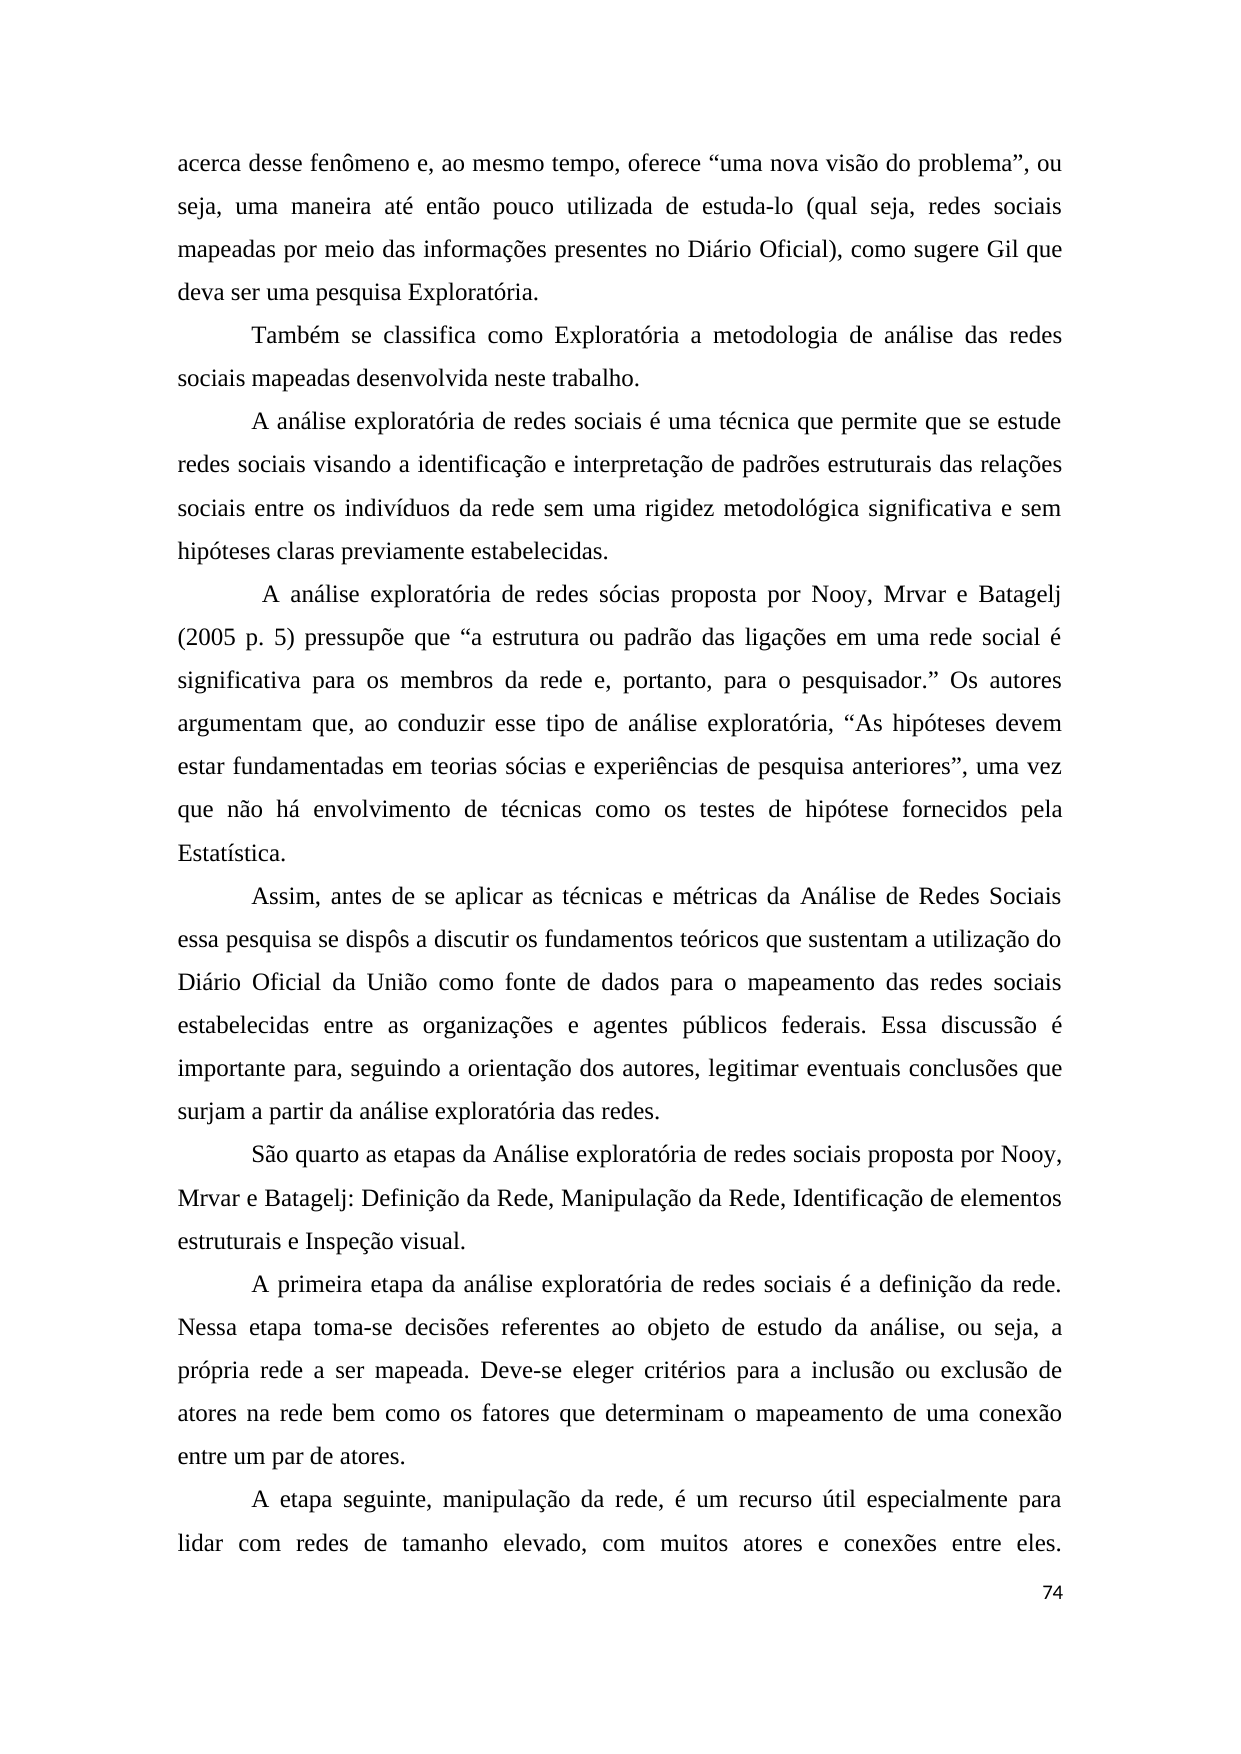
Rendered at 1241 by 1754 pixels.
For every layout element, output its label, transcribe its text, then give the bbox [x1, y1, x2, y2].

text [177, 1484, 1063, 1556]
text Também se classifica como Exploratória a metodologia de análise das redes sociais mapeadas desenvolvida neste trabalho. [177, 320, 1063, 392]
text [177, 148, 1063, 306]
text A análise exploratória de redes sócias proposta por Nooy, Mrvar e Batagelj (2005 p. 5) pressupõe que “a estrutura ou padrão das ligações em uma rede social é significativa para os membros da rede e, portanto, para o pesquisador.” Os autores argumentam que, ao conduzir esse tipo de análise exploratória, “As hipóteses devem estar fundamentadas em teorias sócias e experiências de pesquisa anteriores”, uma vez que não há envolvimento de técnicas como os testes de hipótese fornecidos pela Estatística. [177, 579, 1063, 866]
text São quarto as etapas da Análise exploratória de redes sociais proposta por Nooy, Mrvar e Batagelj: Definição da Rede, Manipulação da Rede, Identificação de elementos estruturais e Inspeção visual. [177, 1139, 1063, 1254]
text A primeira etapa da análise exploratória de redes sociais é a definição da rede. Nessa etapa toma-se decisões referentes ao objeto de estudo da análise, ou seja, a própria rede a ser mapeada. Deve-se eleger critérios para a inclusão ou exclusão de atores na rede bem como os fatores que determinam o mapeamento de uma conexão entre um par de atores. [177, 1269, 1063, 1470]
text A análise exploratória de redes sociais é uma técnica que permite que se estude redes sociais visando a identificação e interpretação de padrões estruturais das relações sociais entre os indivíduos da rede sem uma rigidez metodológica significativa e sem hipóteses claras previamente estabelecidas. [177, 406, 1063, 564]
text Assim, antes de se aplicar as técnicas e métricas da Análise de Redes Sociais essa pesquisa se dispôs a discutir os fundamentos teóricos que sustentam a utilização do Diário Oficial da União como fonte de dados para o mapeamento das redes sociais estabelecidas entre as organizações e agentes públicos federais. Essa discussão é importante para, seguindo a orientação dos autores, legitimar eventuais conclusões que surjam a partir da análise exploratória das redes. [177, 881, 1063, 1125]
